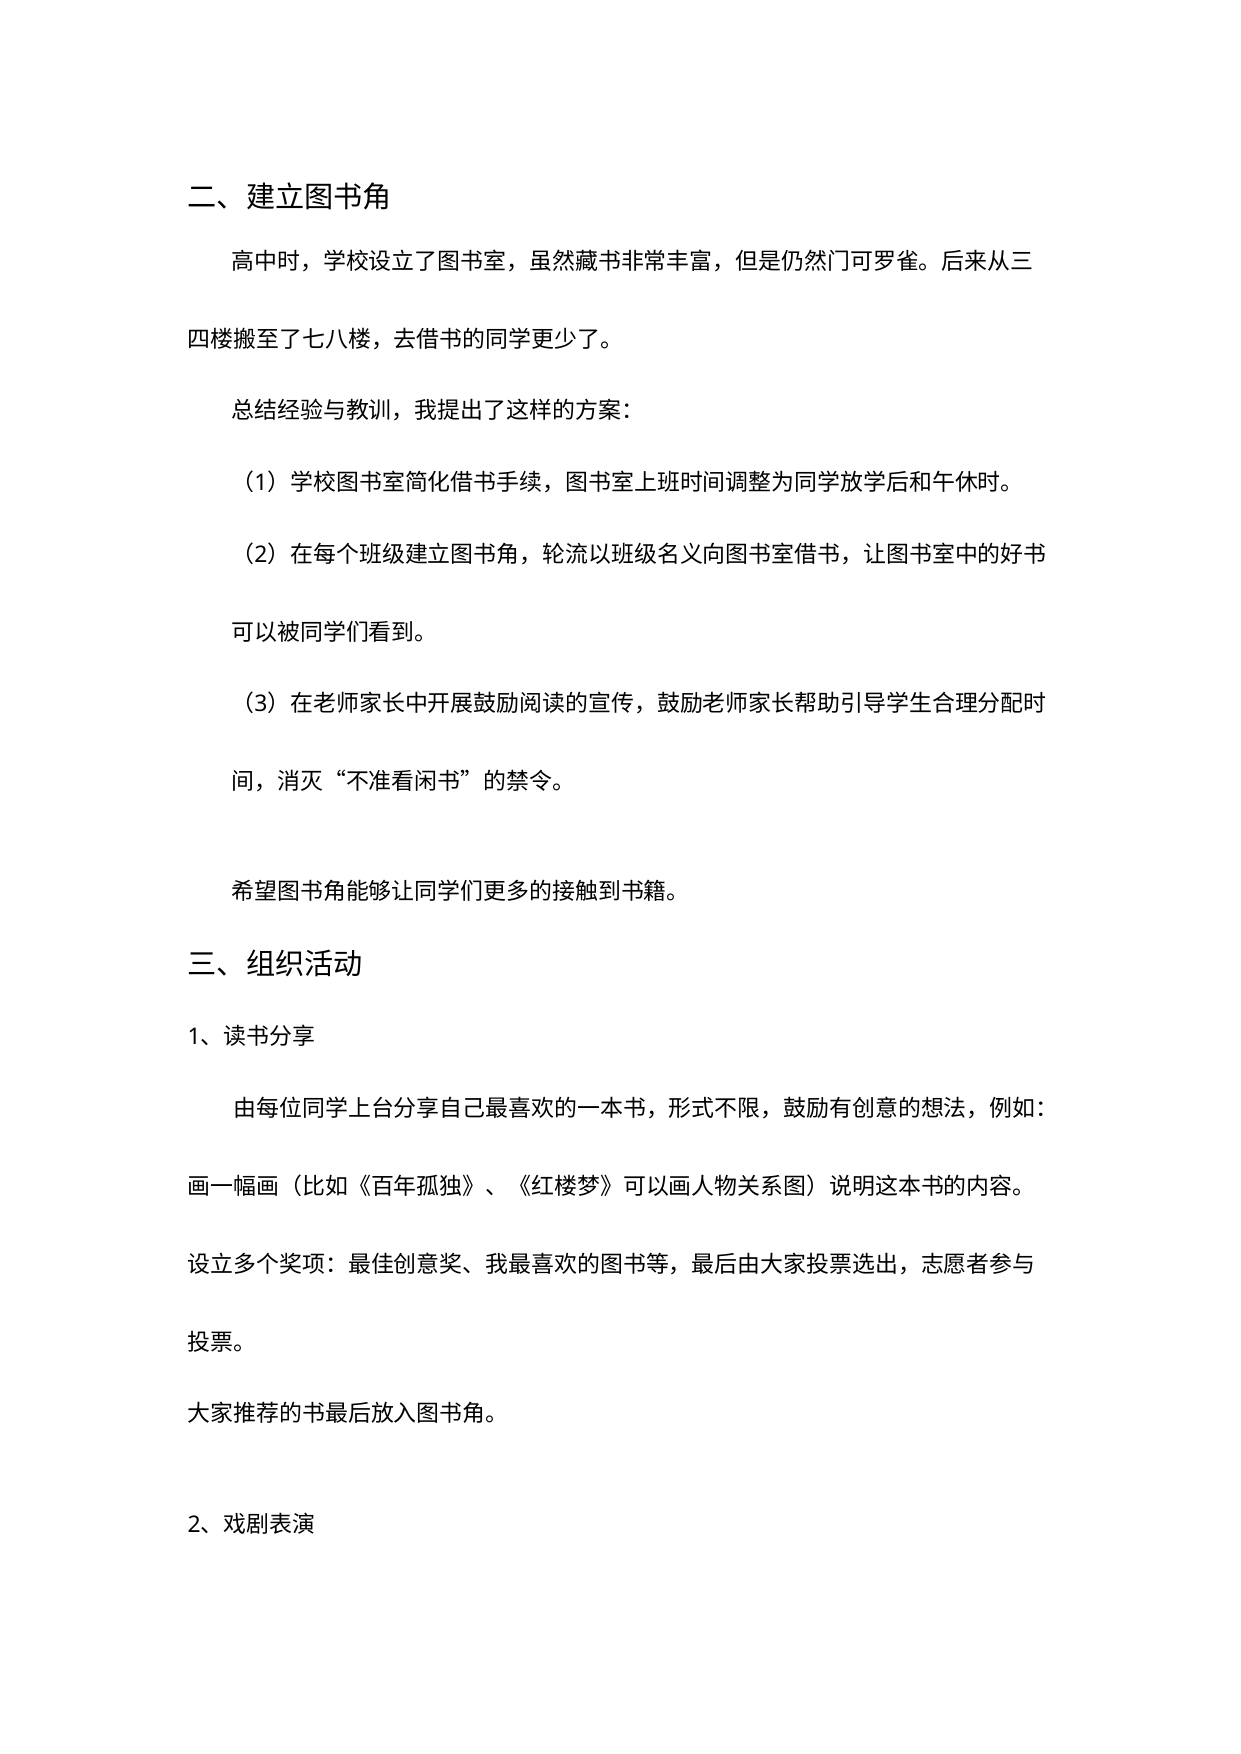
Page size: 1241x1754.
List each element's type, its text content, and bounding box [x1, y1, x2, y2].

text 总结经验与教训，我提出了这样的方案： [187, 376, 1053, 441]
list 读书分享 [187, 1002, 1053, 1067]
text 由每位同学上台分享自己最喜欢的一本书，形式不限，鼓励有创意的想法，例如：画一幅画（比如《百年孤独》、《红楼梦》可以画人物关系图）说明这本书的内容。设立多个奖项：最佳创意奖、我最喜欢的图书等，最后由大家投票选出，志愿者参与投票。 [187, 1074, 1053, 1373]
list 戏剧表演 [187, 1490, 1053, 1555]
text 希望图书角能够让同学们更多的接触到书籍。 [231, 857, 1053, 922]
text （1）学校图书室简化借书手续，图书室上班时间调整为同学放学后和午休时。 [231, 448, 1053, 513]
list 建立图书角 [187, 162, 1053, 227]
text （2）在每个班级建立图书角，轮流以班级名义向图书室借书，让图书室中的好书可以被同学们看到。 [231, 520, 1053, 663]
text 大家推荐的书最后放入图书角。 [187, 1379, 1053, 1444]
text （3）在老师家长中开展鼓励阅读的宣传，鼓励老师家长帮助引导学生合理分配时间，消灭“不准看闲书”的禁令。 [231, 669, 1053, 812]
text 高中时，学校设立了图书室，虽然藏书非常丰富，但是仍然门可罗雀。后来从三四楼搬至了七八楼，去借书的同学更少了。 [187, 227, 1053, 370]
list 组织活动 [187, 929, 1053, 994]
